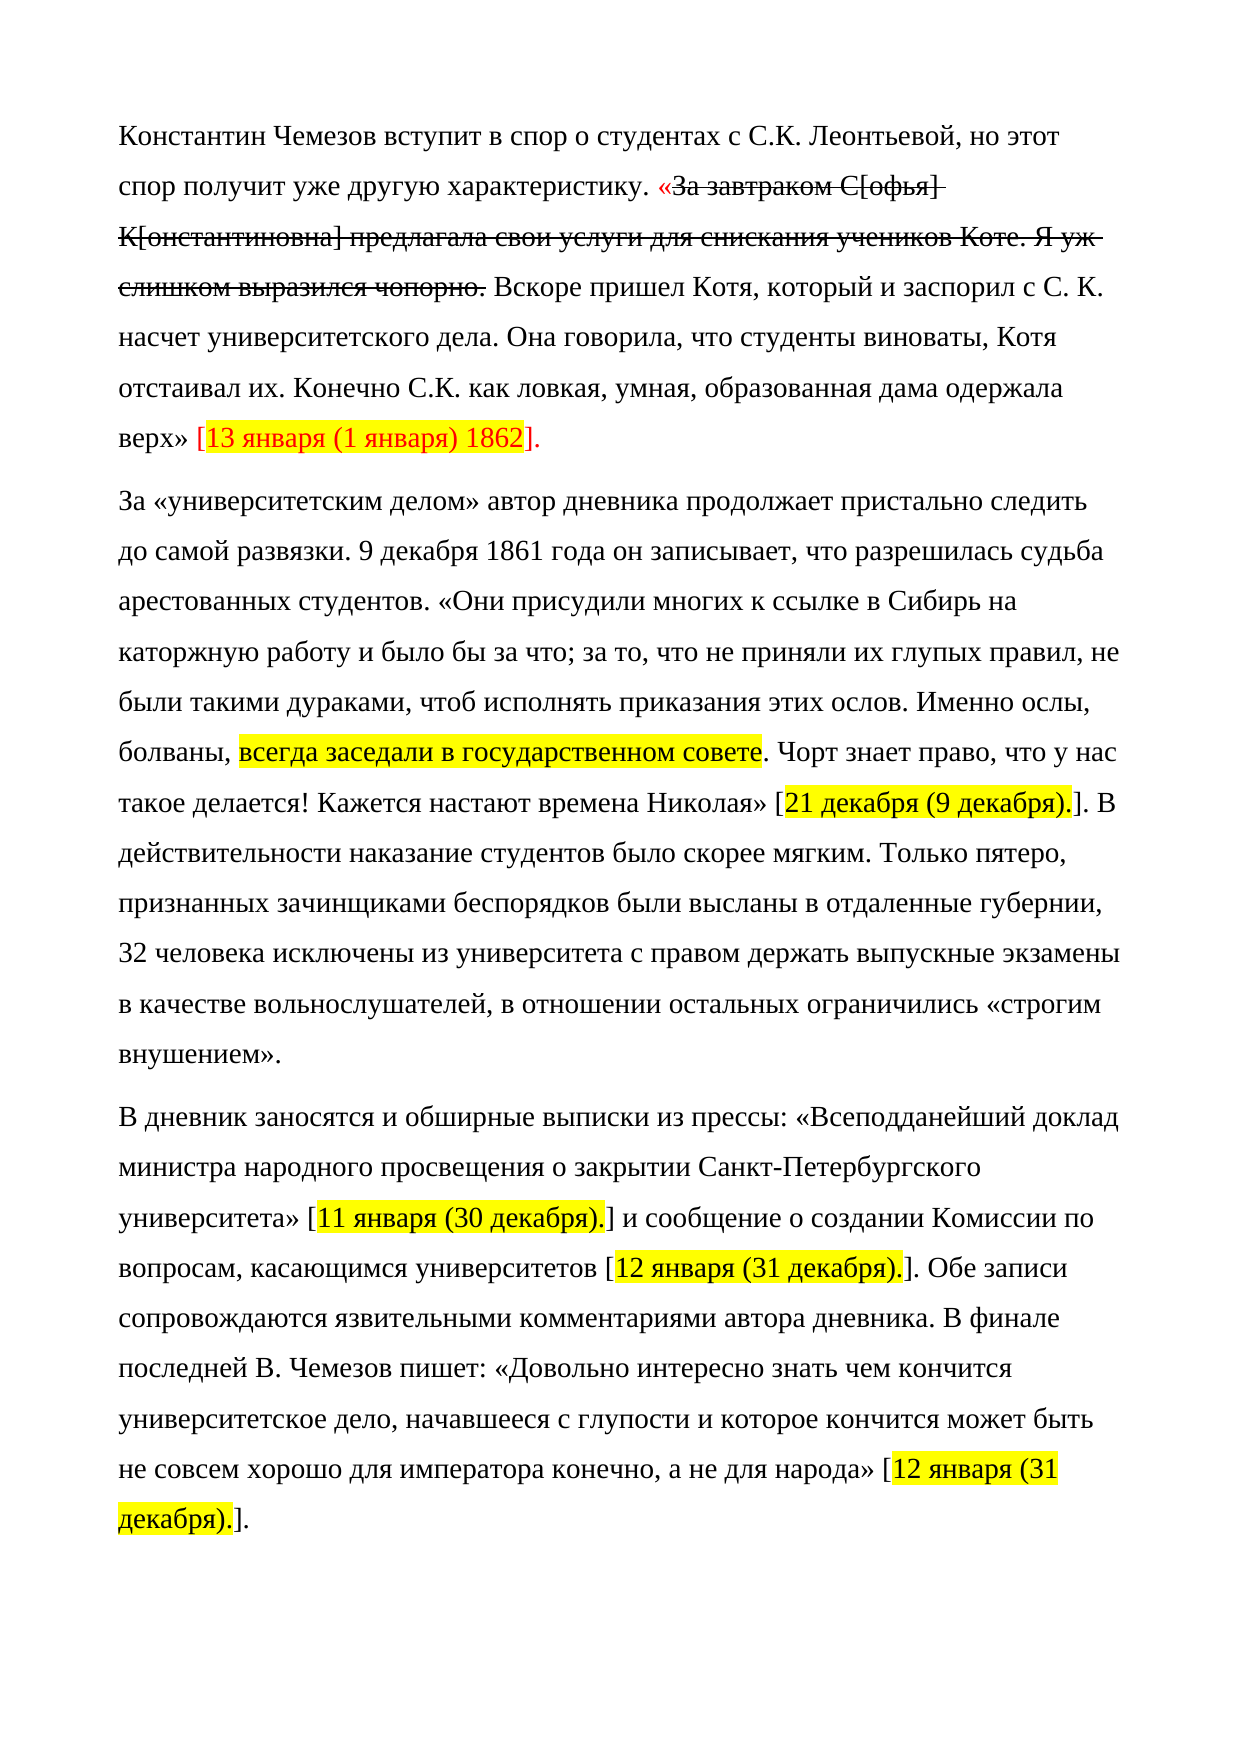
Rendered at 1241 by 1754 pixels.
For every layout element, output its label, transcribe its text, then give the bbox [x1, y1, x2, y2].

text В дневник заносятся и обширные выписки из прессы: «Всеподданейший доклад министра народного просвещения о закрытии Санкт-Петербургского университета» [11 января (30 декабря).] и сообщение о создании Комиссии по вопросам, касающимся университетов [12 января (31 декабря).]. Обе записи сопровождаются язвительными комментариями автора дневника. В финале последней В. Чемезов пишет: «Довольно интересно знать чем кончится университетское дело, начавшееся с глупости и которое кончится может быть не совсем хорошо для императора конечно, а не для народа» [12 января (31 декабря).]. [118, 1099, 1122, 1535]
text За «университетским делом» автор дневника продолжает пристально следить до самой развязки. 9 декабря 1861 года он записывает, что разрешилась судьба арестованных студентов. «Они присудили многих к ссылке в Сибирь на каторжную работу и было бы за что; за то, что не приняли их глупых правил, не были такими дураками, чтоб исполнять приказания этих ослов. Именно ослы, болваны, всегда заседали в государственном совете. Чорт знает право, что у нас такое делается! Кажется настают времена Николая» [21 декабря (9 декабря).]. В действительности наказание студентов было скорее мягким. Только пятеро, признанных зачинщиками беспорядков были высланы в отдаленные губернии, 32 человека исключены из университета с правом держать выпускные экзамены в качестве вольнослушателей, в отношении остальных ограничились «строгим внушением». [118, 483, 1122, 1070]
